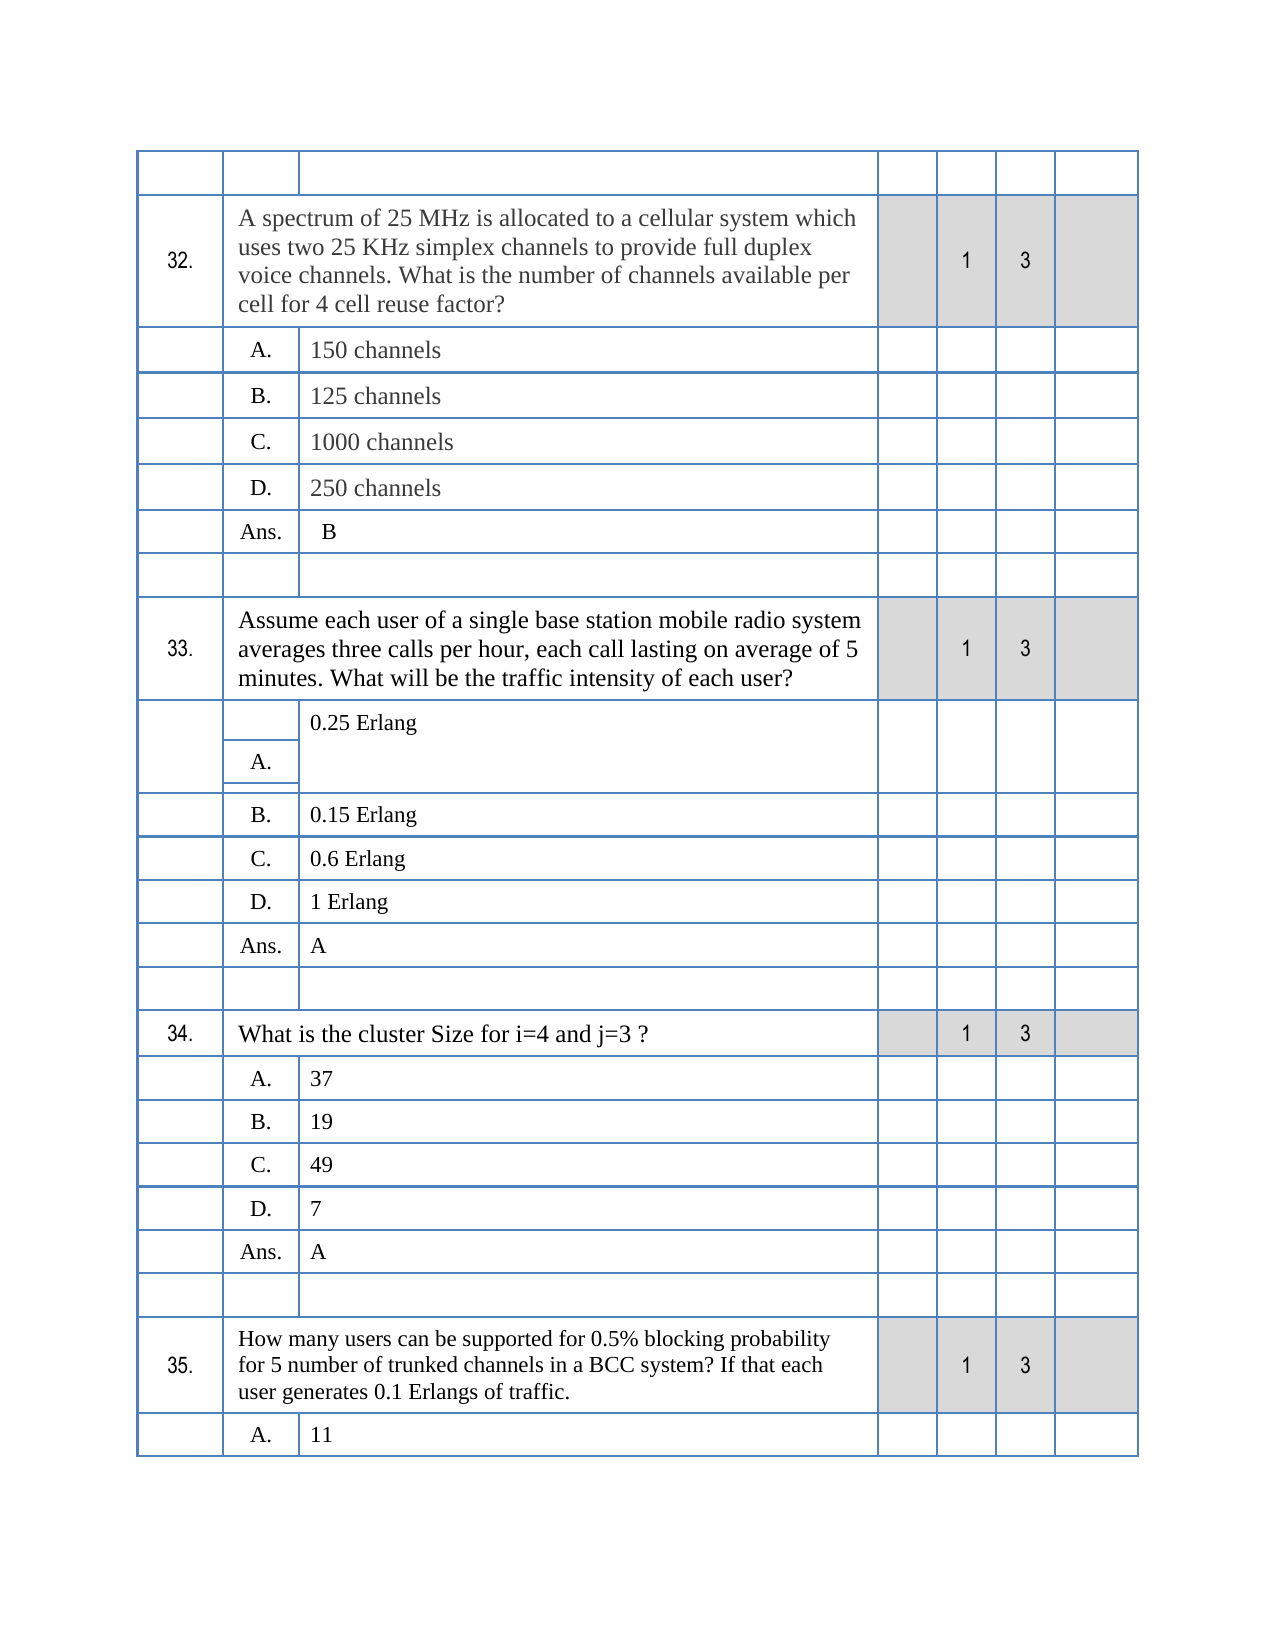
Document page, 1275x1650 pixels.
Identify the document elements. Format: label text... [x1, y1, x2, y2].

table_cell [938, 924, 995, 966]
table_cell C. [224, 419, 298, 463]
table_cell 1 [938, 196, 995, 326]
table_cell [300, 152, 877, 193]
table_cell [1056, 511, 1137, 552]
table_cell [1056, 419, 1137, 463]
table_cell D. [224, 1188, 298, 1229]
table_cell [938, 1101, 995, 1142]
table_cell [139, 328, 222, 371]
table_cell [997, 328, 1054, 371]
table_cell [938, 1057, 995, 1098]
table_cell [1056, 968, 1137, 1009]
table_cell [1056, 1011, 1137, 1055]
table_cell [300, 968, 877, 1009]
table_cell 35. [139, 1318, 222, 1412]
table_cell [997, 1101, 1054, 1142]
table_cell [224, 968, 298, 1009]
table_cell [224, 784, 298, 792]
table_cell [139, 374, 222, 417]
table_cell [1056, 1231, 1137, 1272]
table_cell [224, 741, 298, 782]
table_cell [139, 152, 222, 193]
table_cell [1056, 1414, 1137, 1455]
table_cell Assume each user of a single base station mobile radio system averages three calls per hour, each call lasting on average of 5 minutes. What will be the traffic intensity of each user? [224, 598, 877, 699]
table_cell [879, 1011, 936, 1055]
table_cell [938, 554, 995, 596]
table_cell [139, 1057, 222, 1098]
table_cell [879, 838, 936, 879]
table_cell 3 [997, 1011, 1054, 1055]
table_cell [1056, 1274, 1137, 1316]
table_cell [879, 554, 936, 596]
table_cell 150 channels [300, 328, 877, 371]
table_cell 0.6 Erlang [300, 838, 877, 879]
table_cell A [300, 924, 877, 966]
table_cell [997, 511, 1054, 552]
table_cell 125 channels [300, 374, 877, 417]
table_cell [224, 152, 298, 193]
table_cell 3 [997, 1318, 1054, 1412]
table_cell 250 channels [300, 465, 877, 509]
table_cell [938, 1188, 995, 1229]
table_cell [1056, 1057, 1137, 1098]
table_cell [879, 1414, 936, 1455]
table_cell [938, 374, 995, 417]
table_cell C. [224, 1144, 298, 1185]
table_cell 0.15 Erlang [300, 794, 877, 835]
table_cell 19 [300, 1101, 877, 1142]
table_cell B [300, 511, 877, 552]
table_cell [938, 152, 995, 193]
table_cell [997, 1274, 1054, 1316]
table_cell [224, 554, 298, 596]
table_cell 1 [938, 1318, 995, 1412]
table_cell [879, 1274, 936, 1316]
table_cell [1056, 554, 1137, 596]
table_cell C. [224, 838, 298, 879]
table_cell D. [224, 881, 298, 922]
table_cell [1056, 1144, 1137, 1185]
table_cell [224, 1274, 298, 1316]
table_cell [938, 881, 995, 922]
table_cell [938, 1414, 995, 1455]
table_cell [300, 1274, 877, 1316]
table_cell [1056, 328, 1137, 371]
table_cell [300, 554, 877, 596]
table_cell B. [224, 1101, 298, 1142]
table_cell [139, 1188, 222, 1229]
table_cell [139, 1144, 222, 1185]
table_cell [139, 838, 222, 879]
table_cell A [300, 1231, 877, 1272]
table_cell 0.25 Erlang [300, 701, 877, 792]
table_cell [879, 152, 936, 193]
table_cell [139, 465, 222, 509]
table_cell 11 [300, 1414, 877, 1455]
table_cell 1000 channels [300, 419, 877, 463]
table_cell [1056, 465, 1137, 509]
table_cell [938, 328, 995, 371]
table_cell [1056, 701, 1137, 792]
table_cell A. [224, 1057, 298, 1098]
table_cell [879, 1188, 936, 1229]
table_cell [997, 881, 1054, 922]
table_cell [139, 1274, 222, 1316]
table_cell 3 [997, 598, 1054, 699]
table_cell [997, 838, 1054, 879]
table_cell [879, 968, 936, 1009]
table_cell [879, 419, 936, 463]
table_cell [997, 968, 1054, 1009]
table_cell [879, 1101, 936, 1142]
table_cell [139, 1101, 222, 1142]
table_cell D. [224, 465, 298, 509]
table_cell 1 [938, 598, 995, 699]
table_cell [997, 794, 1054, 835]
table_cell B. [224, 794, 298, 835]
table_cell [879, 465, 936, 509]
table_cell [879, 374, 936, 417]
table_cell 1 [938, 1011, 995, 1055]
table_cell [938, 511, 995, 552]
table_cell [1056, 1101, 1137, 1142]
table_cell [1056, 1188, 1137, 1229]
table_cell [997, 1231, 1054, 1272]
table_cell [997, 152, 1054, 193]
table_cell [1056, 881, 1137, 922]
table_cell [997, 419, 1054, 463]
table_cell [139, 881, 222, 922]
table_cell [938, 838, 995, 879]
table_cell 1 Erlang [300, 881, 877, 922]
table_cell [139, 511, 222, 552]
table_cell [224, 701, 298, 739]
table_cell [1056, 794, 1137, 835]
table_cell [997, 554, 1054, 596]
table_cell [879, 598, 936, 699]
table_cell [997, 1188, 1054, 1229]
table_cell [1056, 598, 1137, 699]
table_cell [879, 701, 936, 792]
table_cell [139, 419, 222, 463]
table_cell [879, 1318, 936, 1412]
table_cell [997, 1414, 1054, 1455]
table_cell [997, 701, 1054, 792]
table_cell 7 [300, 1188, 877, 1229]
table_cell [879, 1057, 936, 1098]
table_cell [139, 701, 222, 792]
table_cell [938, 1274, 995, 1316]
table_cell A. [224, 1414, 298, 1455]
table_cell [1056, 374, 1137, 417]
table_cell Ans. [224, 924, 298, 966]
table_cell [879, 1231, 936, 1272]
table_cell [1056, 152, 1137, 193]
table_cell [879, 794, 936, 835]
table_cell [139, 1414, 222, 1455]
table_cell [139, 924, 222, 966]
table_cell [1056, 838, 1137, 879]
table_cell 32. [139, 196, 222, 326]
table_cell A. [224, 328, 298, 371]
table_cell [938, 1231, 995, 1272]
table_cell [139, 968, 222, 1009]
table_cell [997, 465, 1054, 509]
table_cell [938, 968, 995, 1009]
table_cell 37 [300, 1057, 877, 1098]
table_cell How many users can be supported for 0.5% blocking probability for 5 number of trunked channels in a BCC system? If that each user generates 0.1 Erlangs of traffic. [224, 1318, 877, 1412]
table_cell A spectrum of 25 MHz is allocated to a cellular system which uses two 25 KHz simplex channels to provide full duplex voice channels. What is the number of channels available per cell for 4 cell reuse factor? [224, 196, 877, 326]
table_cell What is the cluster Size for i=4 and j=3 ? [224, 1011, 877, 1055]
table_cell [879, 924, 936, 966]
table_cell 49 [300, 1144, 877, 1185]
table_cell [997, 1144, 1054, 1185]
table_cell [879, 196, 936, 326]
table_cell Ans. [224, 511, 298, 552]
table_cell [879, 511, 936, 552]
table_cell B. [224, 374, 298, 417]
table_cell [938, 419, 995, 463]
table_cell [938, 701, 995, 792]
table_cell [139, 1231, 222, 1272]
table_cell 34. [139, 1011, 222, 1055]
table_cell [1056, 1318, 1137, 1412]
table_cell [997, 1057, 1054, 1098]
table_cell [879, 881, 936, 922]
table_cell 3 [997, 196, 1054, 326]
table_cell 33. [139, 598, 222, 699]
table_cell [997, 924, 1054, 966]
table_cell [938, 1144, 995, 1185]
table_cell [879, 328, 936, 371]
table_cell Ans. [224, 1231, 298, 1272]
table_cell [1056, 196, 1137, 326]
table_cell [997, 374, 1054, 417]
table_cell [139, 554, 222, 596]
table_cell [1056, 924, 1137, 966]
table_cell [139, 794, 222, 835]
table_cell [879, 1144, 936, 1185]
table_cell [938, 465, 995, 509]
table_cell [938, 794, 995, 835]
